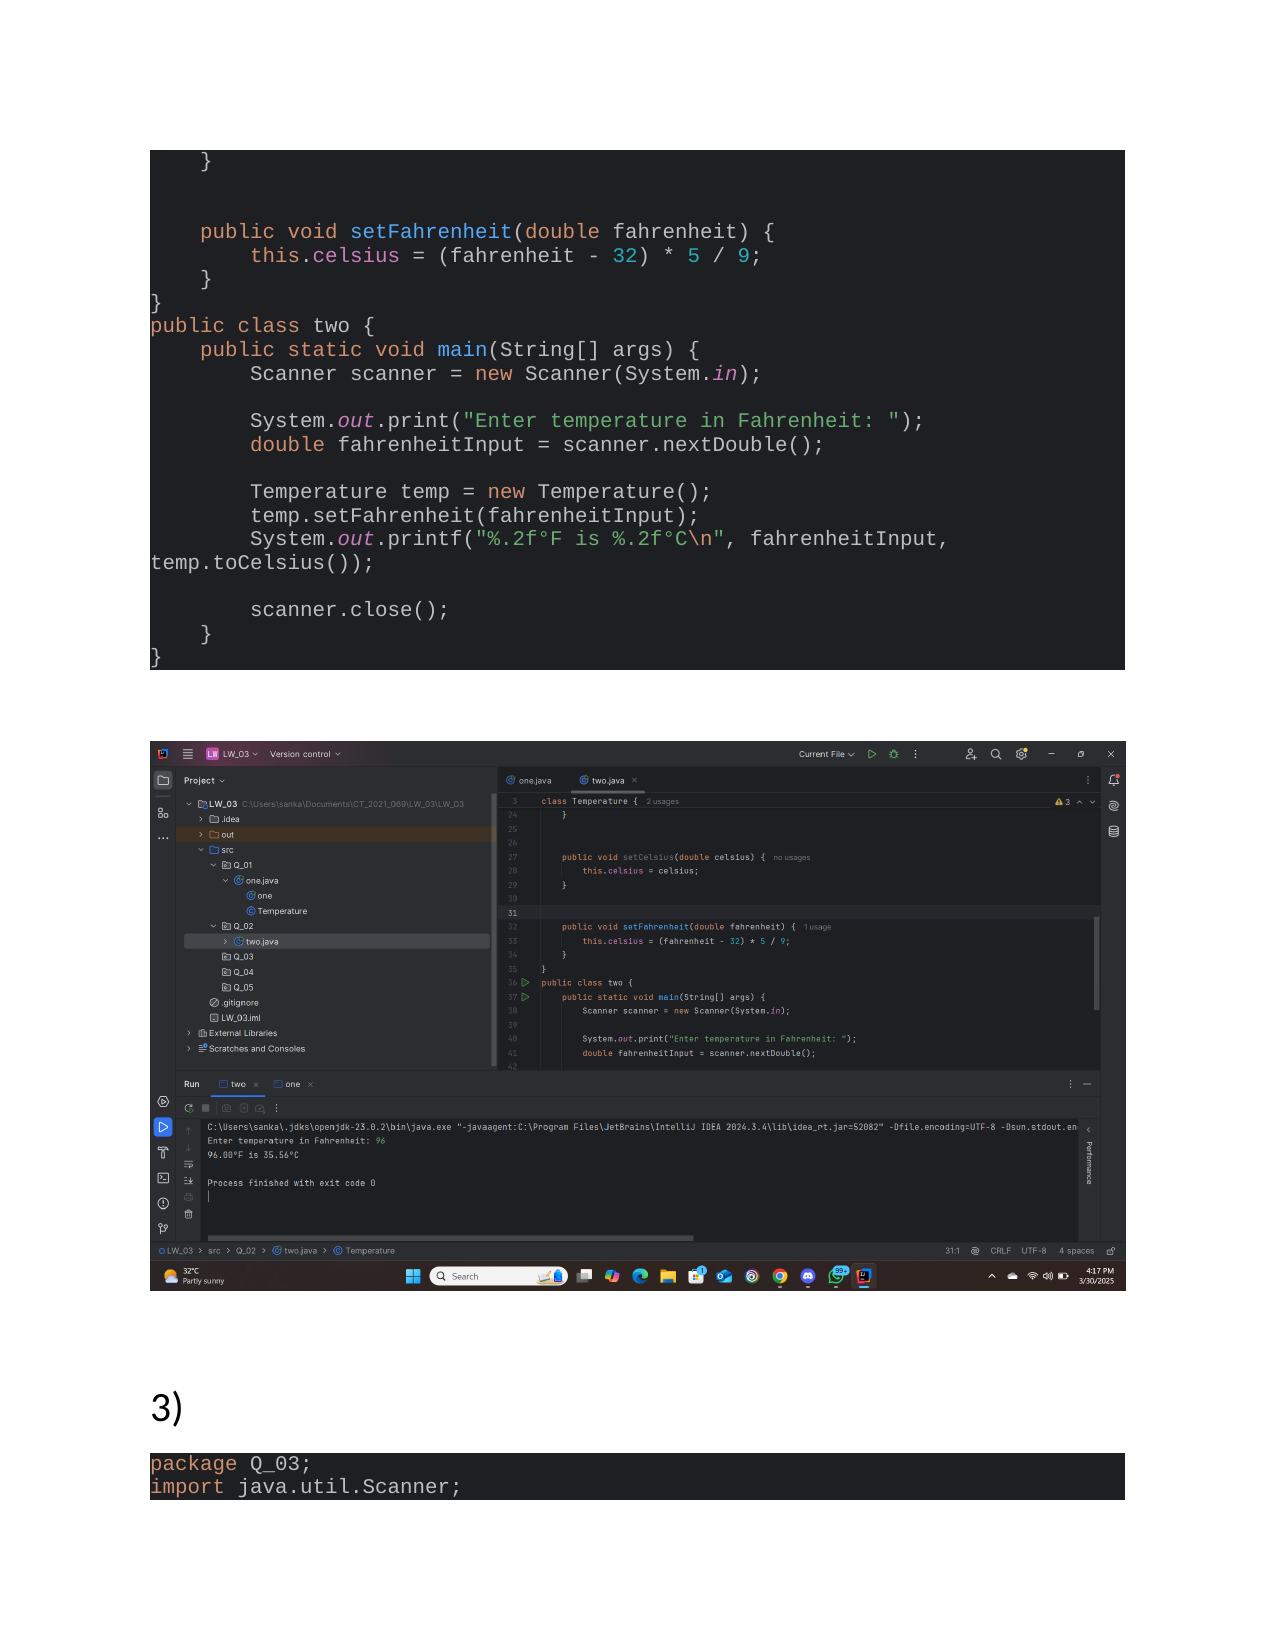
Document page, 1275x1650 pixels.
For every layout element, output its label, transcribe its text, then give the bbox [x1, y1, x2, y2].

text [150, 1453, 1125, 1500]
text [150, 150, 1125, 670]
text 3) [150, 1381, 1125, 1432]
picture [150, 741, 1126, 1291]
